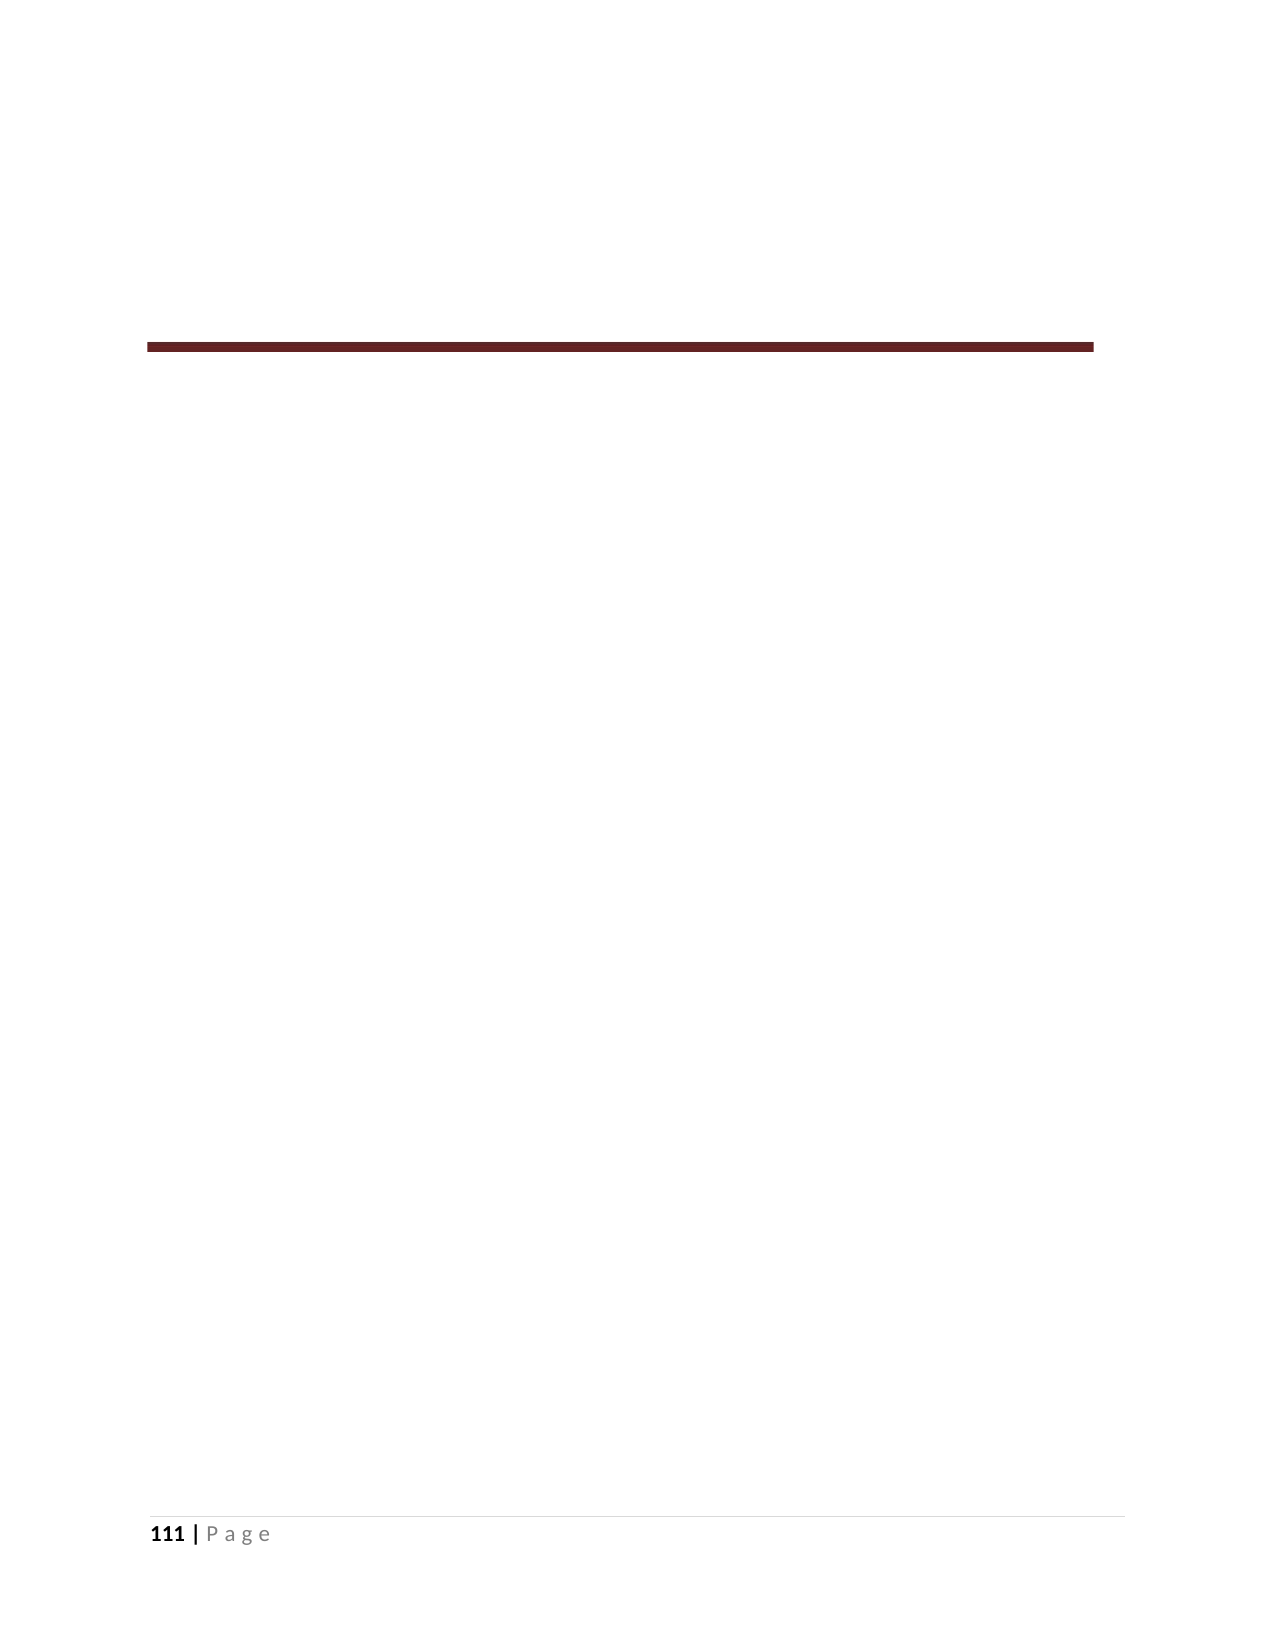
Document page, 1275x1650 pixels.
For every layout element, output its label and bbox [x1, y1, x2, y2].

picture [147, 341, 1094, 352]
